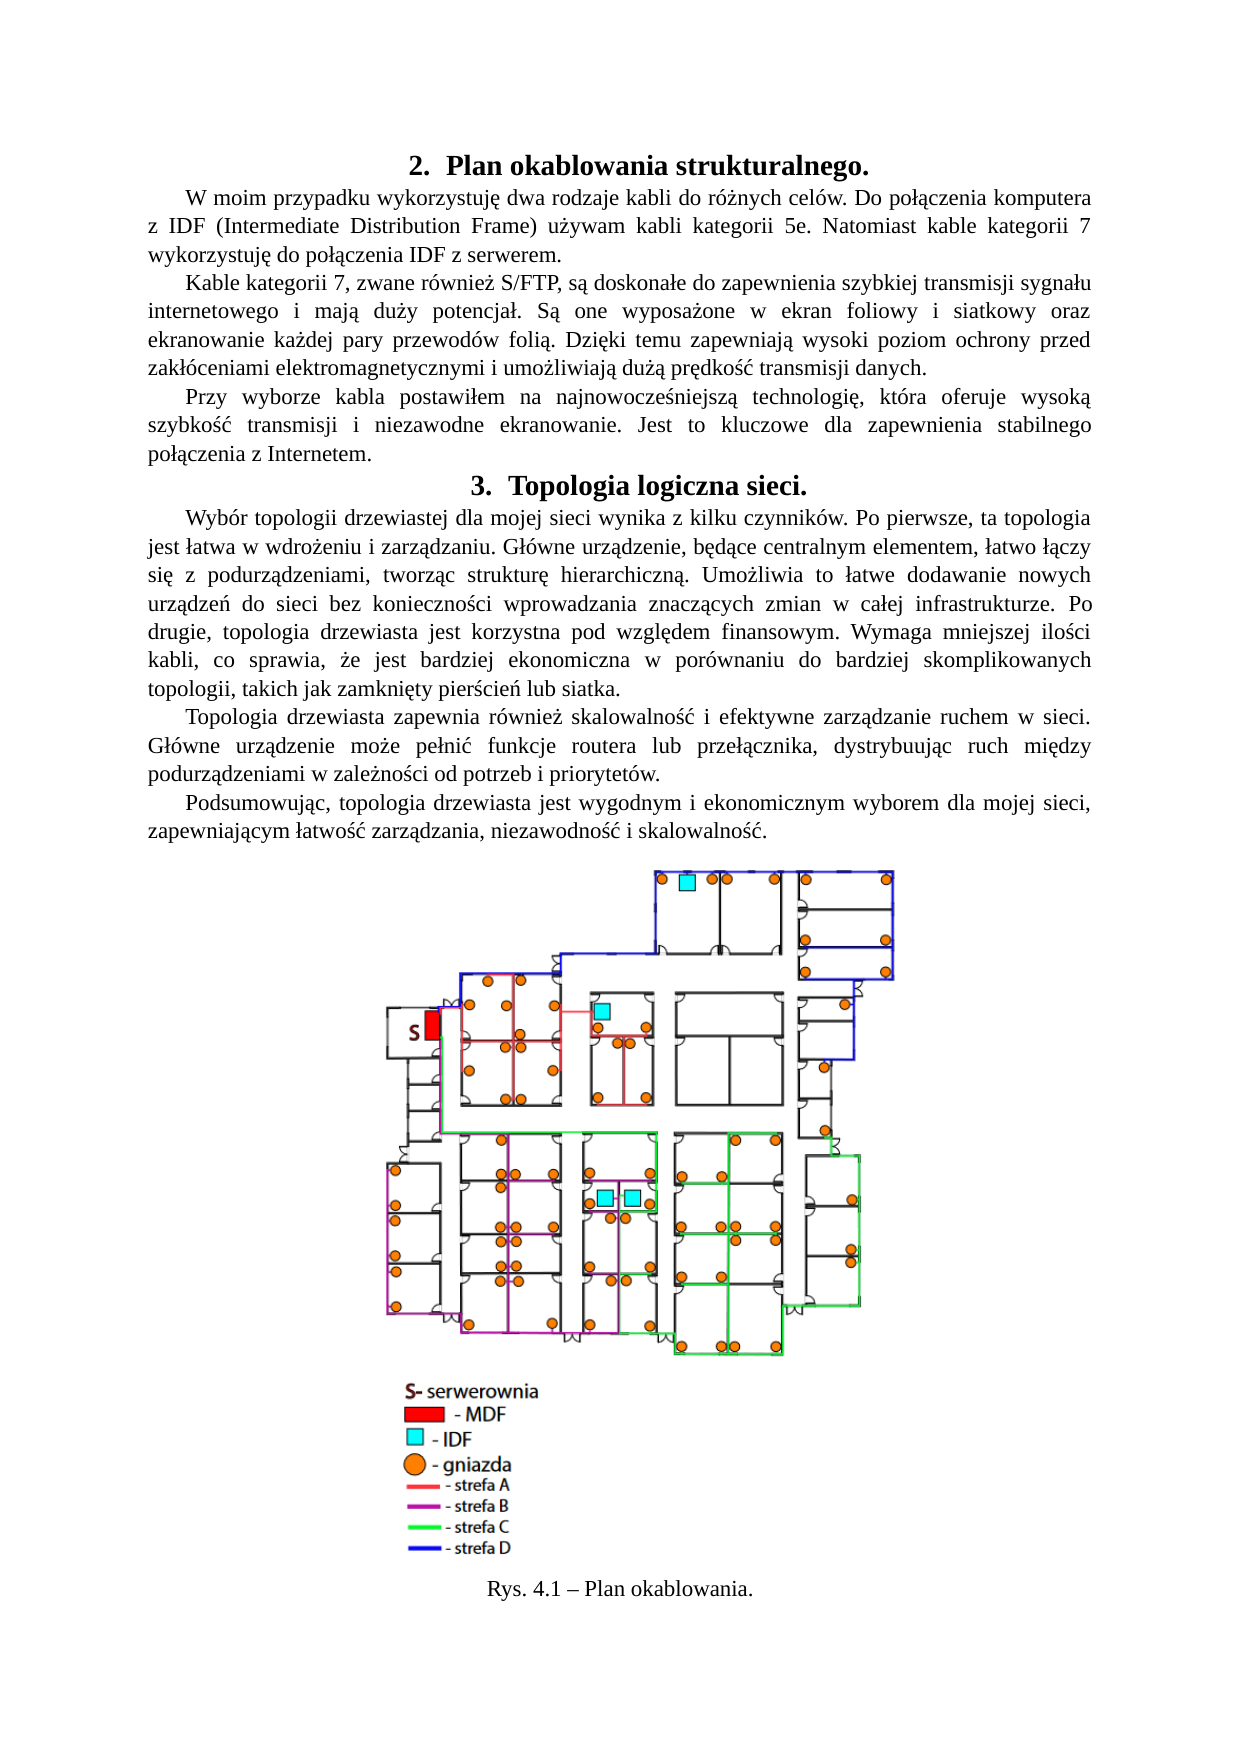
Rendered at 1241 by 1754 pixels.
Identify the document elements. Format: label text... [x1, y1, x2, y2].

text Rys. 4.1 – Plan okablowania. [148, 1575, 1093, 1601]
list Plan okablowania strukturalnego. [185, 148, 1093, 181]
text Wybór topologii drzewiastej dla mojej sieci wynika z kilku czynników. Po pierwsze, ta topologia jest łatwa w wdrożeniu i zarządzaniu. Główne urządzenie, będące centralnym elementem, łatwo łączy się z podurządzeniami, tworząc strukturę hierarchiczną. Umożliwia to łatwe dodawanie nowych urządzeń do sieci bez konieczności wprowadzania znaczących zmian w całej infrastrukturze. Po drugie, topologia drzewiasta jest korzystna pod względem finansowym. Wymaga mniejszej ilości kabli, co sprawia, że jest bardziej ekonomiczna w porównaniu do bardziej skomplikowanych topologii, takich jak zamknięty pierścień lub siatka. [148, 504, 1093, 701]
picture [379, 845, 899, 1573]
list Topologia logiczna sieci. [185, 468, 1093, 502]
text W moim przypadku wykorzystuję dwa rodzaje kabli do różnych celów. Do połączenia komputera z IDF (Intermediate Distribution Frame) używam kabli kategorii 5e. Natomiast kable kategorii 7 wykorzystuję do połączenia IDF z serwerem. [148, 184, 1093, 267]
text Podsumowując, topologia drzewiasta jest wygodnym i ekonomicznym wyborem dla mojej sieci, zapewniającym łatwość zarządzania, niezawodność i skalowalność. [148, 789, 1093, 843]
text Kable kategorii 7, zwane również S/FTP, są doskonałe do zapewnienia szybkiej transmisji sygnału internetowego i mają duży potencjał. Są one wyposażone w ekran foliowy i siatkowy oraz ekranowanie każdej pary przewodów folią. Dzięki temu zapewniają wysoki poziom ochrony przed zakłóceniami elektromagnetycznymi i umożliwiają dużą prędkość transmisji danych. [148, 269, 1093, 381]
text Topologia drzewiasta zapewnia również skalowalność i efektywne zarządzanie ruchem w sieci. Główne urządzenie może pełnić funkcje routera lub przełącznika, dystrybuując ruch między podurządzeniami w zależności od potrzeb i priorytetów. [148, 703, 1093, 787]
text Przy wyborze kabla postawiłem na najnowocześniejszą technologię, która oferuje wysoką szybkość transmisji i niezawodne ekranowanie. Jest to kluczowe dla zapewnienia stabilnego połączenia z Internetem. [148, 383, 1093, 466]
